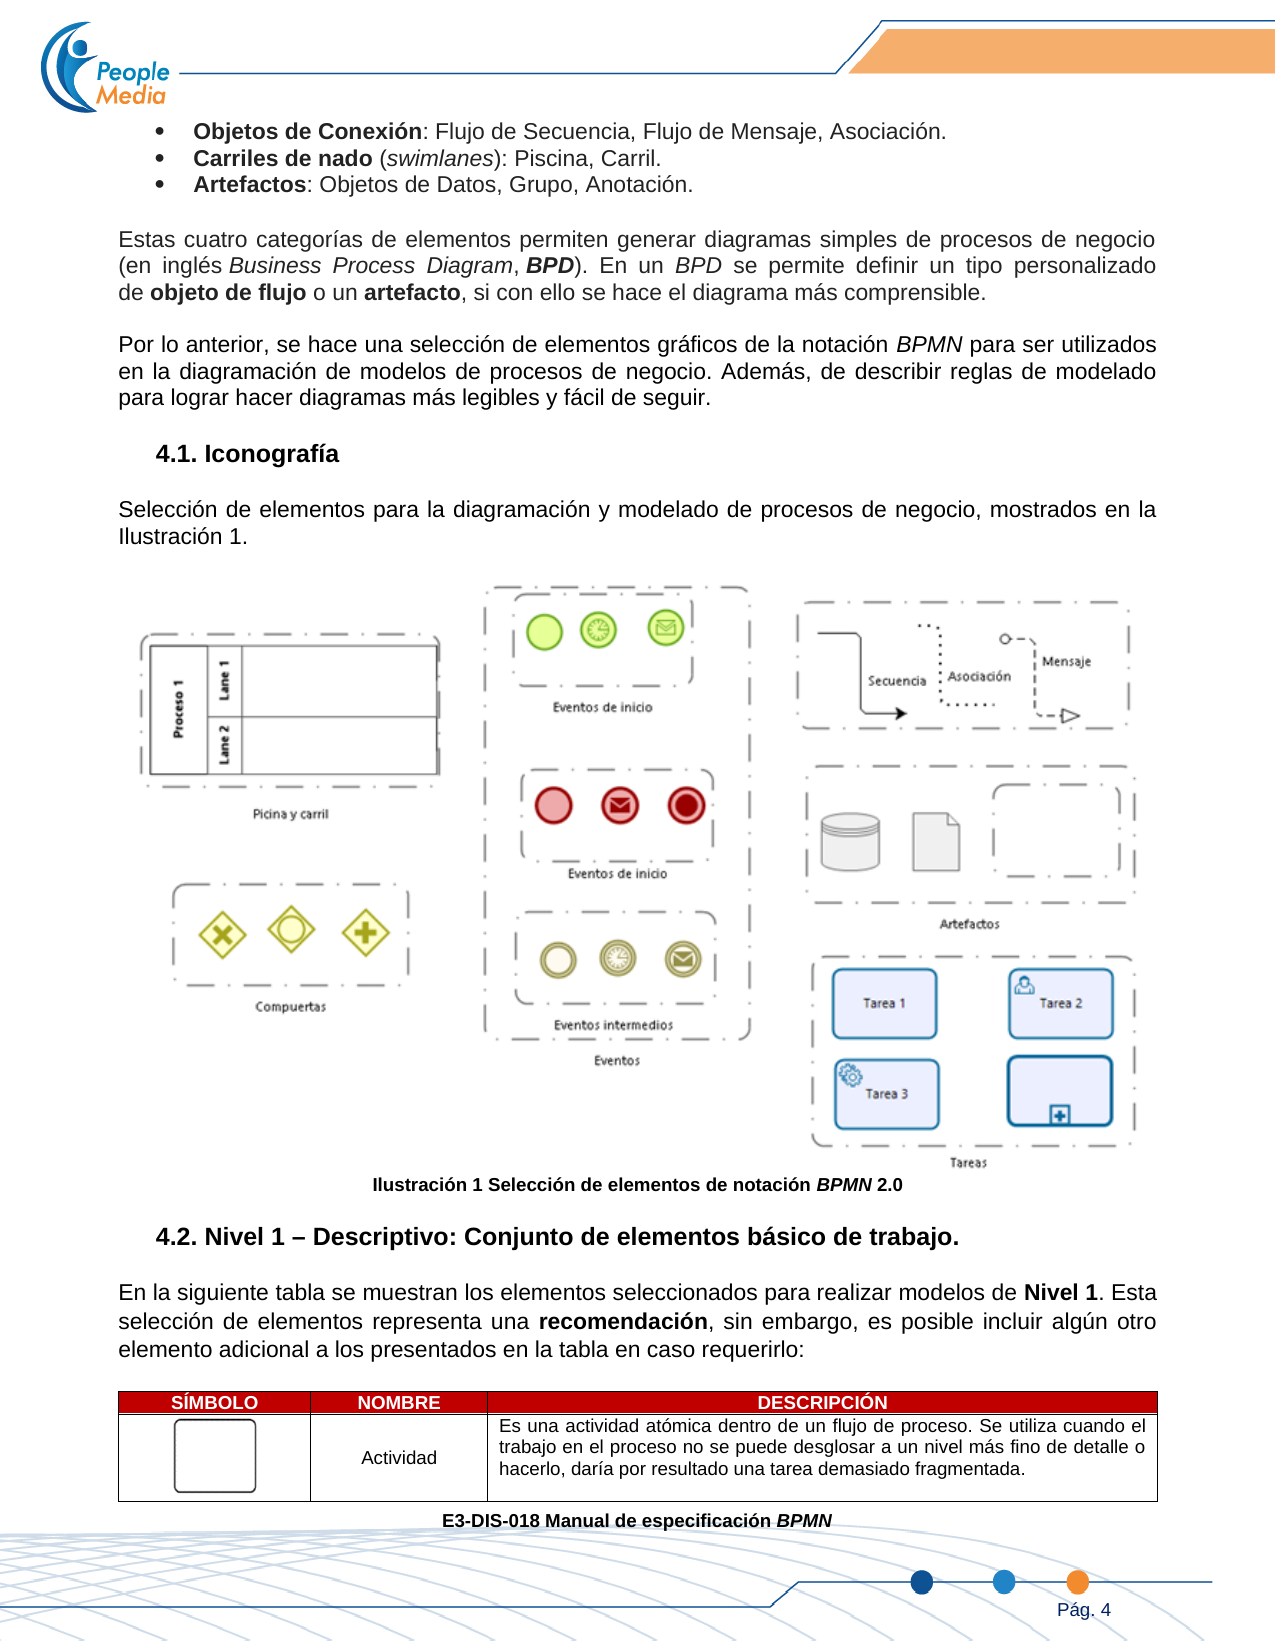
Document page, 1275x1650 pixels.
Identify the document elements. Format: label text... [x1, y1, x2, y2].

table_header DESCRIPCIÓN [488, 1392, 1157, 1413]
picture [118, 575, 1157, 1174]
text Por lo anterior, se hace una selección de elementos gráficos de la notación BPMN para ser utilizados en la diagramación de modelos de procesos de negocio. Además, de describir reglas de modelado para lograr hacer diagramas más legibles y fácil de seguir. [118, 331, 1157, 411]
table_header NOMBRE [311, 1392, 487, 1413]
list Objetos de Conexión: Flujo de Secuencia, Flujo de Mensaje, Asociación. [156, 118, 1157, 144]
table_header SÍMBOLO [119, 1392, 310, 1413]
picture [158, 1418, 271, 1497]
text Selección de elementos para la diagramación y modelado de procesos de negocio, mostrados en la Ilustración 1. [118, 496, 1157, 549]
list Carriles de nado (swimlanes): Piscina, Carril. [156, 144, 1157, 171]
text En la siguiente tabla se muestran los elementos seleccionados para realizar modelos de Nivel 1. Esta selección de elementos representa una recomendación, sin embargo, es posible incluir algún otro elemento adicional a los presentados en la tabla en caso requerirlo: [118, 1279, 1157, 1362]
text Ilustración 1 Selección de elementos de notación BPMN 2.0 [118, 1174, 1157, 1195]
list Nivel 1 – Descriptivo: Conjunto de elementos básico de trabajo. [156, 1222, 1157, 1251]
list Artefactos: Objetos de Datos, Grupo, Anotación. [156, 171, 1157, 197]
text Estas cuatro categorías de elementos permiten generar diagramas simples de procesos de negocio (en inglés Business Process Diagram, BPD). En un BPD se permite definir un tipo personalizado de objeto de flujo o un artefacto, si con ello se hace el diagrama más comprensible. [118, 226, 1157, 305]
picture [0, 1507, 1213, 1641]
table_cell Actividad [311, 1415, 487, 1501]
list Iconografía [156, 439, 1157, 468]
table_cell Es una actividad atómica dentro de un flujo de proceso. Se utiliza cuando el trabajo en el proceso no se puede desglosar a un nivel más fino de detalle o hacerlo, daría por resultado una tarea demasiado fragmentada. [488, 1415, 1157, 1501]
table_cell [119, 1415, 310, 1501]
picture [20, 0, 1275, 122]
